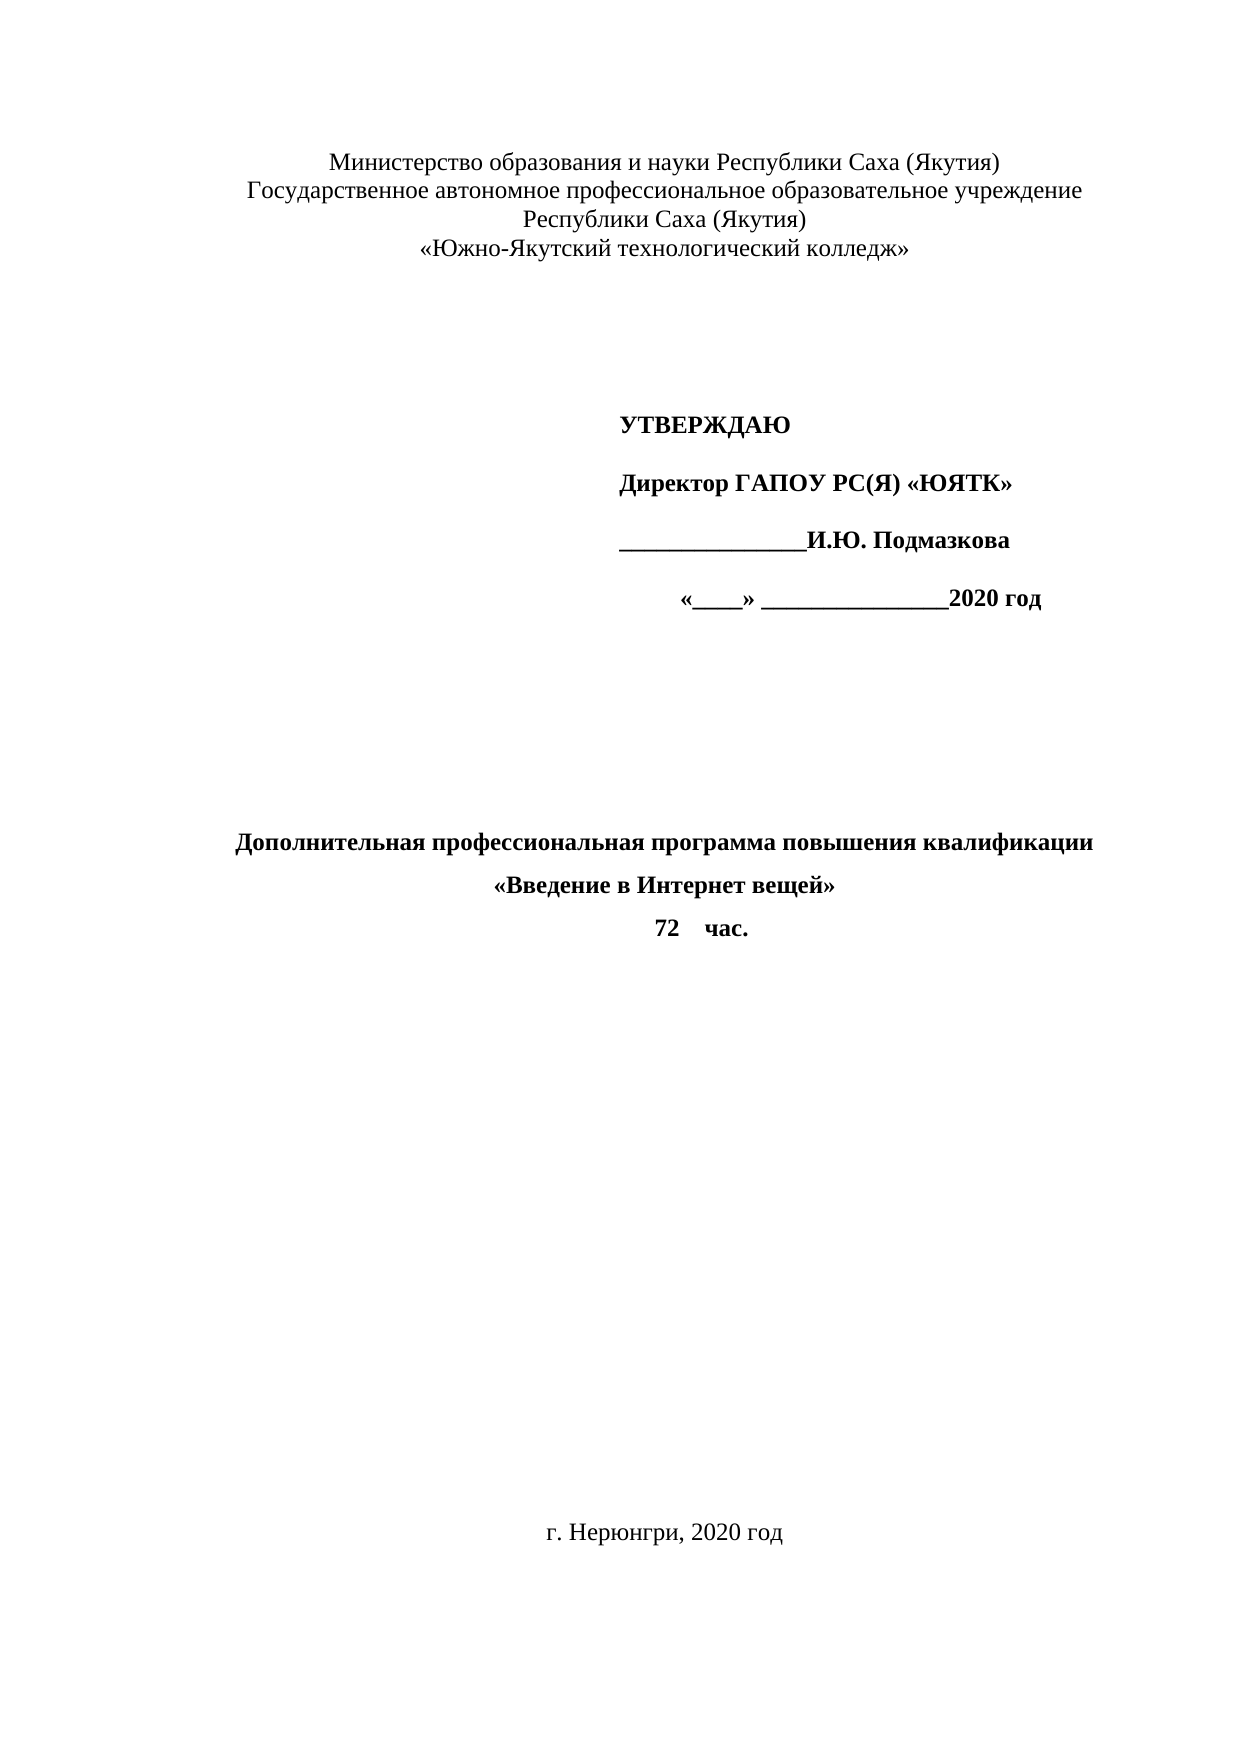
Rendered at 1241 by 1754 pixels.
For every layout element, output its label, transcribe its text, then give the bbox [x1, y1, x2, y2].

text «Введение в Интернет вещей» [177, 870, 1152, 899]
text Директор ГАПОУ РС(Я) «ЮЯТК» [177, 468, 1152, 496]
text «____» _______________2020 год [177, 583, 1152, 611]
text Дополнительная профессиональная программа повышения квалификации [177, 827, 1152, 856]
text 72 час. [177, 913, 1152, 942]
text УТВЕРЖДАЮ [177, 410, 1152, 439]
text _______________И.Ю. Подмазкова [177, 525, 1152, 554]
text Государственное автономное профессиональное образовательное учреждение [177, 176, 1152, 204]
text Республики Саха (Якутия) [177, 204, 1152, 233]
text Министерство образования и науки Республики Саха (Якутия) [177, 147, 1152, 176]
text «Южно-Якутский технологический колледж» [177, 233, 1152, 262]
text г. Нерюнгри, 2020 год [177, 1517, 1152, 1546]
